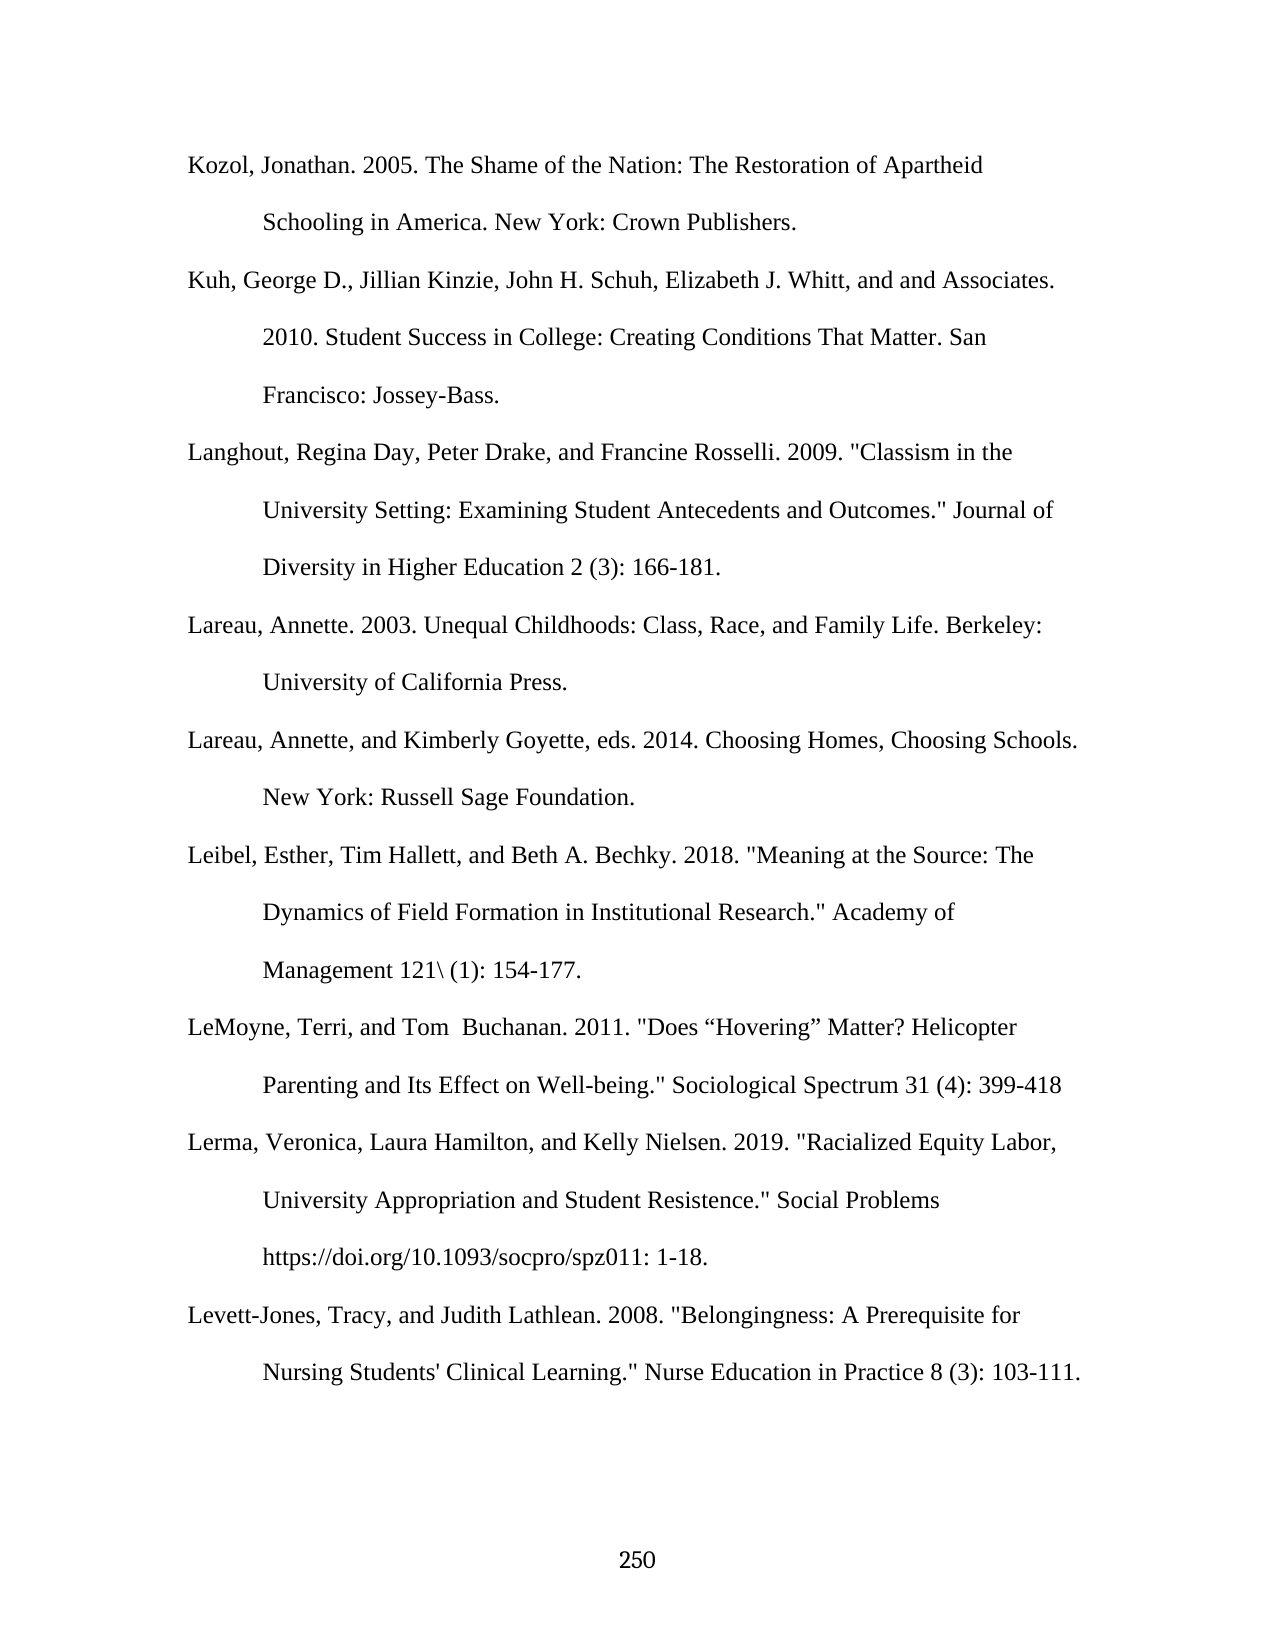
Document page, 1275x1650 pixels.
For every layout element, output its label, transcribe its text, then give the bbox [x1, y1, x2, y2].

text Lareau, Annette, and Kimberly Goyette, eds. 2014. Choosing Homes, Choosing Schools. New York: Russell Sage Foundation. [187, 725, 1087, 811]
text Leibel, Esther, Tim Hallett, and Beth A. Bechky. 2018. "Meaning at the Source: The Dynamics of Field Formation in Institutional Research." Academy of Management 121\ (1): 154-177. [187, 840, 1087, 984]
text LeMoyne, Terri, and Tom Buchanan. 2011. "Does “Hovering” Matter? Helicopter Parenting and Its Effect on Well-being." Sociological Spectrum 31 (4): 399-418 [187, 1012, 1087, 1099]
text Lareau, Annette. 2003. Unequal Childhoods: Class, Race, and Family Life. Berkeley: University of California Press. [187, 610, 1087, 696]
text Kuh, George D., Jillian Kinzie, John H. Schuh, Elizabeth J. Whitt, and and Associates. 2010. Student Success in College: Creating Conditions That Matter. San Francisco: Jossey-Bass. [187, 265, 1087, 409]
text Langhout, Regina Day, Peter Drake, and Francine Rosselli. 2009. "Classism in the University Setting: Examining Student Antecedents and Outcomes." Journal of Diversity in Higher Education 2 (3): 166-181. [187, 437, 1087, 581]
text Lerma, Veronica, Laura Hamilton, and Kelly Nielsen. 2019. "Racialized Equity Labor, University Appropriation and Student Resistence." Social Problems https://doi.org/10.1093/socpro/spz011: 1-18. [187, 1127, 1087, 1271]
text Levett-Jones, Tracy, and Judith Lathlean. 2008. "Belongingness: A Prerequisite for Nursing Students' Clinical Learning." Nurse Education in Practice 8 (3): 103-111. [187, 1300, 1087, 1386]
text Kozol, Jonathan. 2005. The Shame of the Nation: The Restoration of Apartheid Schooling in America. New York: Crown Publishers. [187, 150, 1087, 236]
